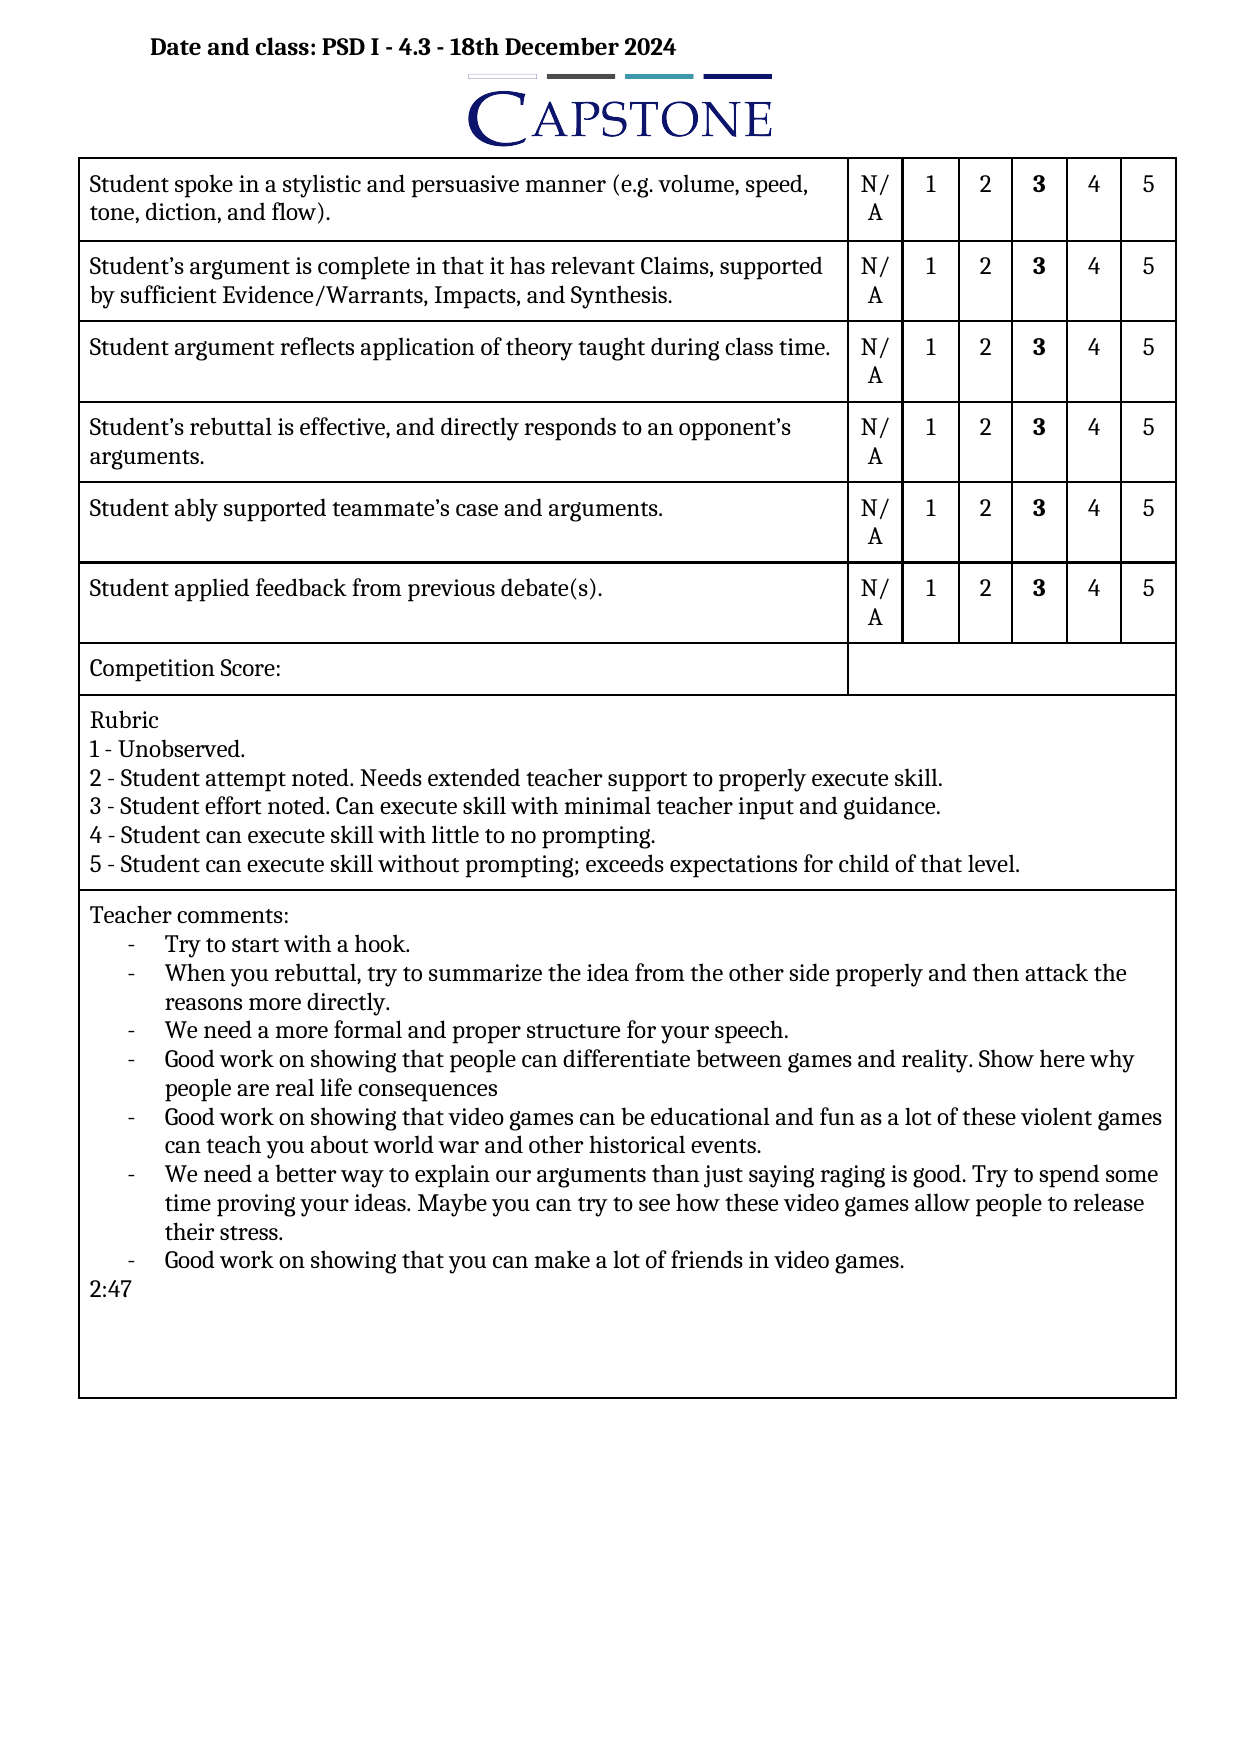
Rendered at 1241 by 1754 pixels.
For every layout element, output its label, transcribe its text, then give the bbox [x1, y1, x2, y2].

table_cell [849, 644, 1175, 693]
table_cell Student argument reflects application of theory taught during class time. [80, 322, 847, 401]
table_cell N/A [849, 403, 901, 481]
table_cell Student’s rebuttal is effective, and directly responds to an opponent’s arguments. [80, 403, 847, 481]
table_cell Student applied feedback from previous debate(s). [80, 564, 847, 642]
table_cell Rubric 1 - Unobserved. 2 - Student attempt noted. Needs extended teacher support to properly execute skill. 3 - Student effort noted. Can execute skill with minimal teacher input and guidance. 4 - Student can execute skill with little to no prompting. 5 - Student can execute skill without prompting; exceeds expectations for child of that level. [80, 696, 1175, 889]
table_cell 5 [1122, 242, 1175, 320]
table_cell Student’s argument is complete in that it has relevant Claims, supported by sufficient Evidence/Warrants, Impacts, and Synthesis. [80, 242, 847, 320]
table_cell 1 [904, 322, 958, 401]
table_cell Teacher comments: Try to start with a hook. When you rebuttal, try to summarize the idea from the other side properly and then attack the reasons more directly. We need a more formal and proper structure for your speech. Good work on showing that people can differentiate between games and reality. Show here why people are real life consequences Good work on showing that video games can be educational and fun as a lot of these violent games can teach you about world war and other historical events. We need a better way to explain our arguments than just saying raging is good. Try to spend some time proving your ideas. Maybe you can try to see how these video games allow people to release their stress. Good work on showing that you can make a lot of friends in video games. 2:47 [80, 891, 1175, 1397]
table_cell 3 [1013, 483, 1066, 561]
table_cell 1 [904, 159, 958, 240]
table_cell Student ably supported teammate’s case and arguments. [80, 483, 847, 561]
table_cell N/A [849, 564, 901, 642]
table_cell N/A [849, 242, 901, 320]
table_cell 2 [960, 564, 1011, 642]
table_cell 5 [1122, 403, 1175, 481]
table_cell 2 [960, 242, 1011, 320]
table_cell 2 [960, 403, 1011, 481]
table_cell 4 [1068, 322, 1120, 401]
table_cell 2 [960, 322, 1011, 401]
table_cell 3 [1013, 564, 1066, 642]
table_cell 5 [1122, 483, 1175, 561]
picture [460, 66, 781, 153]
table_cell Competition Score: [80, 644, 847, 693]
table_cell 3 [1013, 159, 1066, 240]
table_cell 4 [1068, 242, 1120, 320]
table_cell 4 [1068, 159, 1120, 240]
table_cell 3 [1013, 322, 1066, 401]
table_cell 4 [1068, 483, 1120, 561]
table_cell 3 [1013, 242, 1066, 320]
table_cell 4 [1068, 403, 1120, 481]
table_cell 1 [904, 564, 958, 642]
table_cell 5 [1122, 564, 1175, 642]
table_cell 4 [1068, 564, 1120, 642]
table_cell 2 [960, 159, 1011, 240]
table_cell Student spoke in a stylistic and persuasive manner (e.g. volume, speed, tone, diction, and flow). [80, 159, 847, 240]
table_cell 2 [960, 483, 1011, 561]
table_cell 1 [904, 403, 958, 481]
table_cell 5 [1122, 322, 1175, 401]
table_cell N/A [849, 159, 901, 240]
table_cell N/A [849, 322, 901, 401]
table_cell 3 [1013, 403, 1066, 481]
table_cell 1 [904, 483, 958, 561]
table_cell 1 [904, 242, 958, 320]
table_cell N/A [849, 483, 901, 561]
table_cell 5 [1122, 159, 1175, 240]
